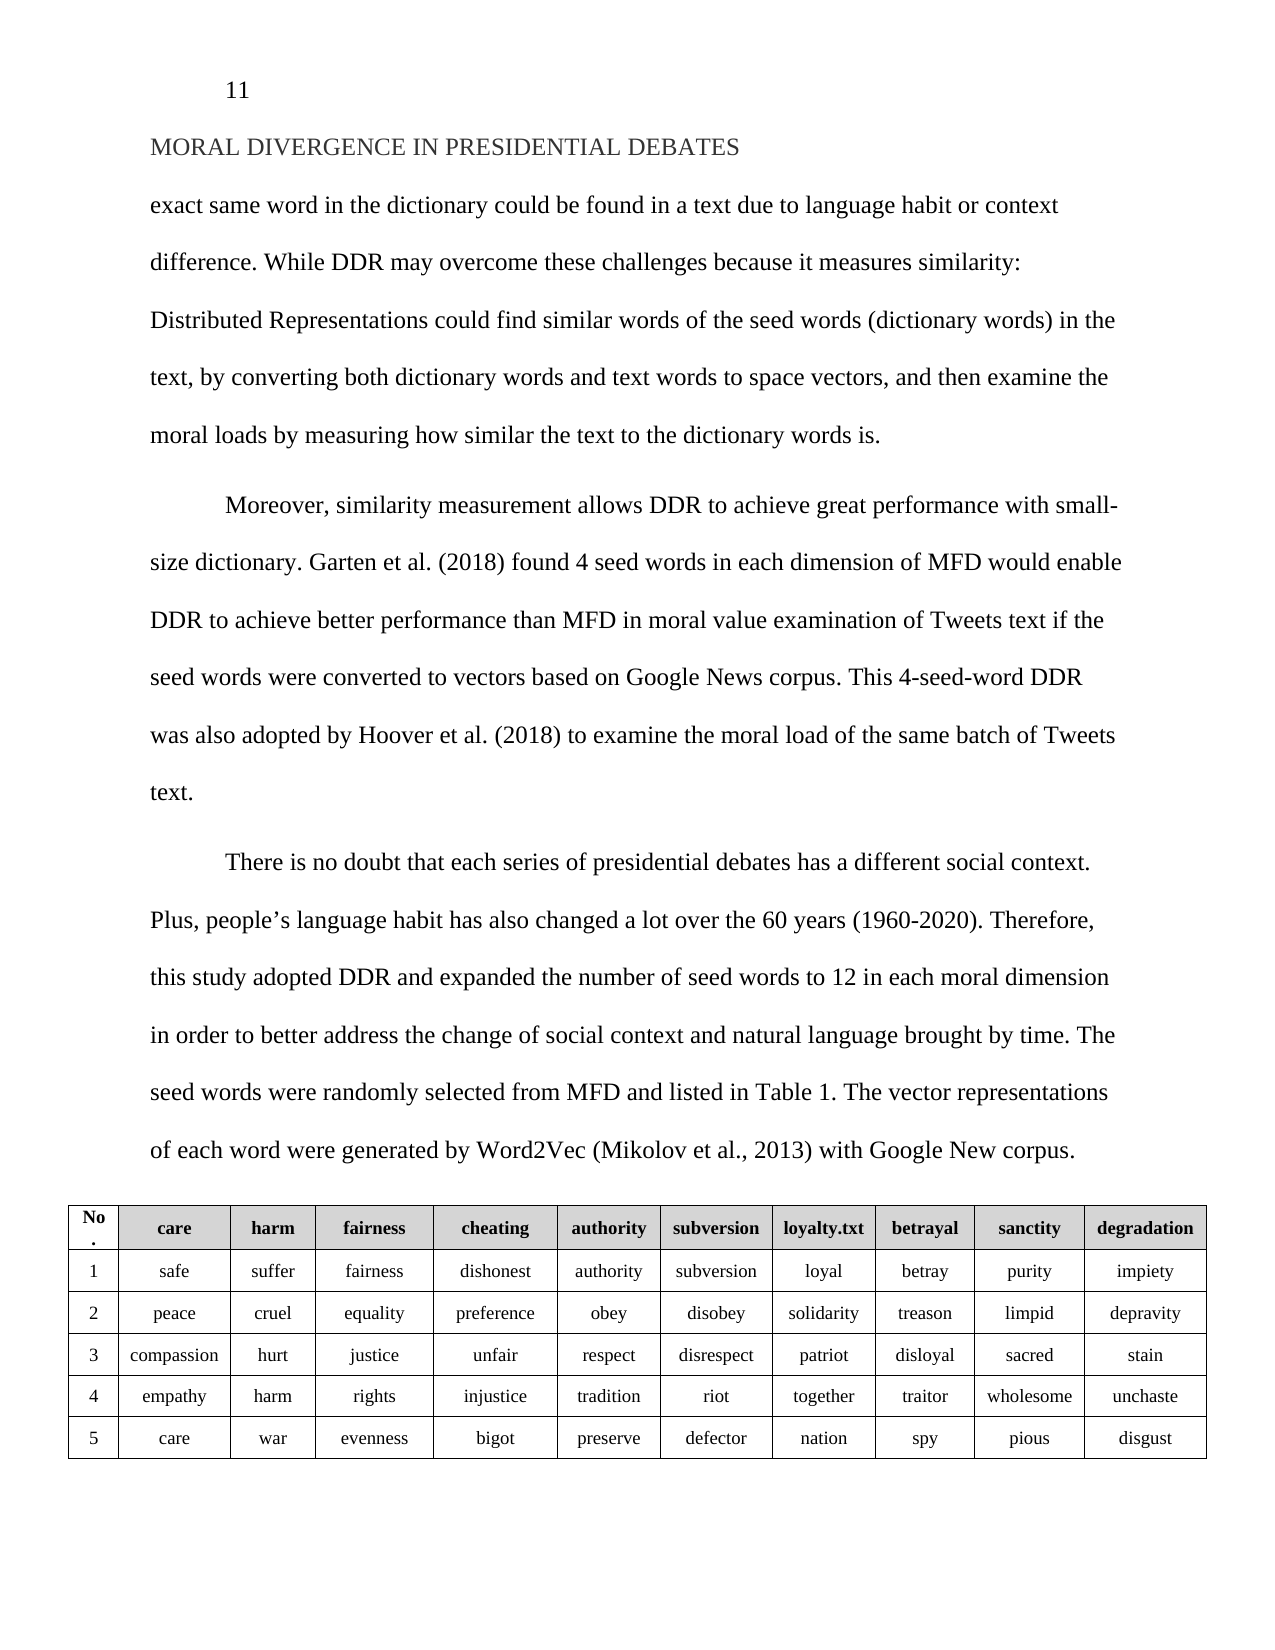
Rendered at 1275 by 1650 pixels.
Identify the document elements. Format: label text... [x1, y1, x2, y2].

table_cell riot [661, 1376, 772, 1416]
table_cell disrespect [661, 1334, 772, 1374]
table_header degradation [1085, 1206, 1206, 1249]
table_cell defector [661, 1417, 772, 1458]
table_cell suffer [231, 1250, 315, 1291]
table_cell disgust [1085, 1417, 1206, 1458]
table_cell authority [558, 1250, 660, 1291]
table_cell 2 [69, 1292, 118, 1333]
table_cell compassion [119, 1334, 230, 1374]
table_cell equality [316, 1292, 433, 1333]
table_cell together [773, 1376, 875, 1416]
table_cell impiety [1085, 1250, 1206, 1291]
table_cell stain [1085, 1334, 1206, 1374]
table_cell wholesome [975, 1376, 1084, 1416]
table_header loyalty.txt [773, 1206, 875, 1249]
table_cell disloyal [876, 1334, 974, 1374]
table_cell rights [316, 1376, 433, 1416]
table_cell harm [231, 1376, 315, 1416]
table_cell 1 [69, 1250, 118, 1291]
table_cell purity [975, 1250, 1084, 1291]
table_cell peace [119, 1292, 230, 1333]
table_cell nation [773, 1417, 875, 1458]
table_cell care [119, 1417, 230, 1458]
table_header cheating [434, 1206, 557, 1249]
text There is no doubt that each series of presidential debates has a different social context. Plus, people’s language habit has also changed a lot over the 60 years (1960-2020). Therefore, this study adopted DDR and expanded the number of seed words to 12 in each moral dimension in order to better address the change of social context and natural language brought by time. The seed words were randomly selected from MFD and listed in Table 1. The vector representations of each word were generated by Word2Vec (Mikolov et al., 2013) with Google New corpus. [150, 847, 1125, 1164]
table_cell empathy [119, 1376, 230, 1416]
table_cell unchaste [1085, 1376, 1206, 1416]
table_cell injustice [434, 1376, 557, 1416]
table_header No. [69, 1206, 118, 1249]
table_cell obey [558, 1292, 660, 1333]
table_cell tradition [558, 1376, 660, 1416]
table_cell patriot [773, 1334, 875, 1374]
table_cell sacred [975, 1334, 1084, 1374]
table_cell 3 [69, 1334, 118, 1374]
table_header sanctity [975, 1206, 1084, 1249]
table_cell 4 [69, 1376, 118, 1416]
table_cell depravity [1085, 1292, 1206, 1333]
table_cell war [231, 1417, 315, 1458]
table_cell fairness [316, 1250, 433, 1291]
table_cell evenness [316, 1417, 433, 1458]
table_cell loyal [773, 1250, 875, 1291]
table_cell hurt [231, 1334, 315, 1374]
table_cell betray [876, 1250, 974, 1291]
table_header authority [558, 1206, 660, 1249]
table_header subversion [661, 1206, 772, 1249]
table_cell justice [316, 1334, 433, 1374]
table_cell 5 [69, 1417, 118, 1458]
table_cell unfair [434, 1334, 557, 1374]
table_cell dishonest [434, 1250, 557, 1291]
text Moreover, similarity measurement allows DDR to achieve great performance with small-size dictionary. Garten et al. (2018) found 4 seed words in each dimension of MFD would enable DDR to achieve better performance than MFD in moral value examination of Tweets text if the seed words were converted to vectors based on Google News corpus. This 4-seed-word DDR was also adopted by Hoover et al. (2018) to examine the moral load of the same batch of Tweets text. [150, 490, 1125, 806]
table_cell traitor [876, 1376, 974, 1416]
table_cell solidarity [773, 1292, 875, 1333]
table_cell treason [876, 1292, 974, 1333]
table_header betrayal [876, 1206, 974, 1249]
table_cell limpid [975, 1292, 1084, 1333]
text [150, 190, 1125, 449]
table_cell bigot [434, 1417, 557, 1458]
table_header harm [231, 1206, 315, 1249]
table_cell respect [558, 1334, 660, 1374]
table_cell safe [119, 1250, 230, 1291]
table_header fairness [316, 1206, 433, 1249]
table_cell disobey [661, 1292, 772, 1333]
table_cell subversion [661, 1250, 772, 1291]
table_cell spy [876, 1417, 974, 1458]
table_cell cruel [231, 1292, 315, 1333]
table_header care [119, 1206, 230, 1249]
table_cell pious [975, 1417, 1084, 1458]
table_cell preference [434, 1292, 557, 1333]
table_cell preserve [558, 1417, 660, 1458]
